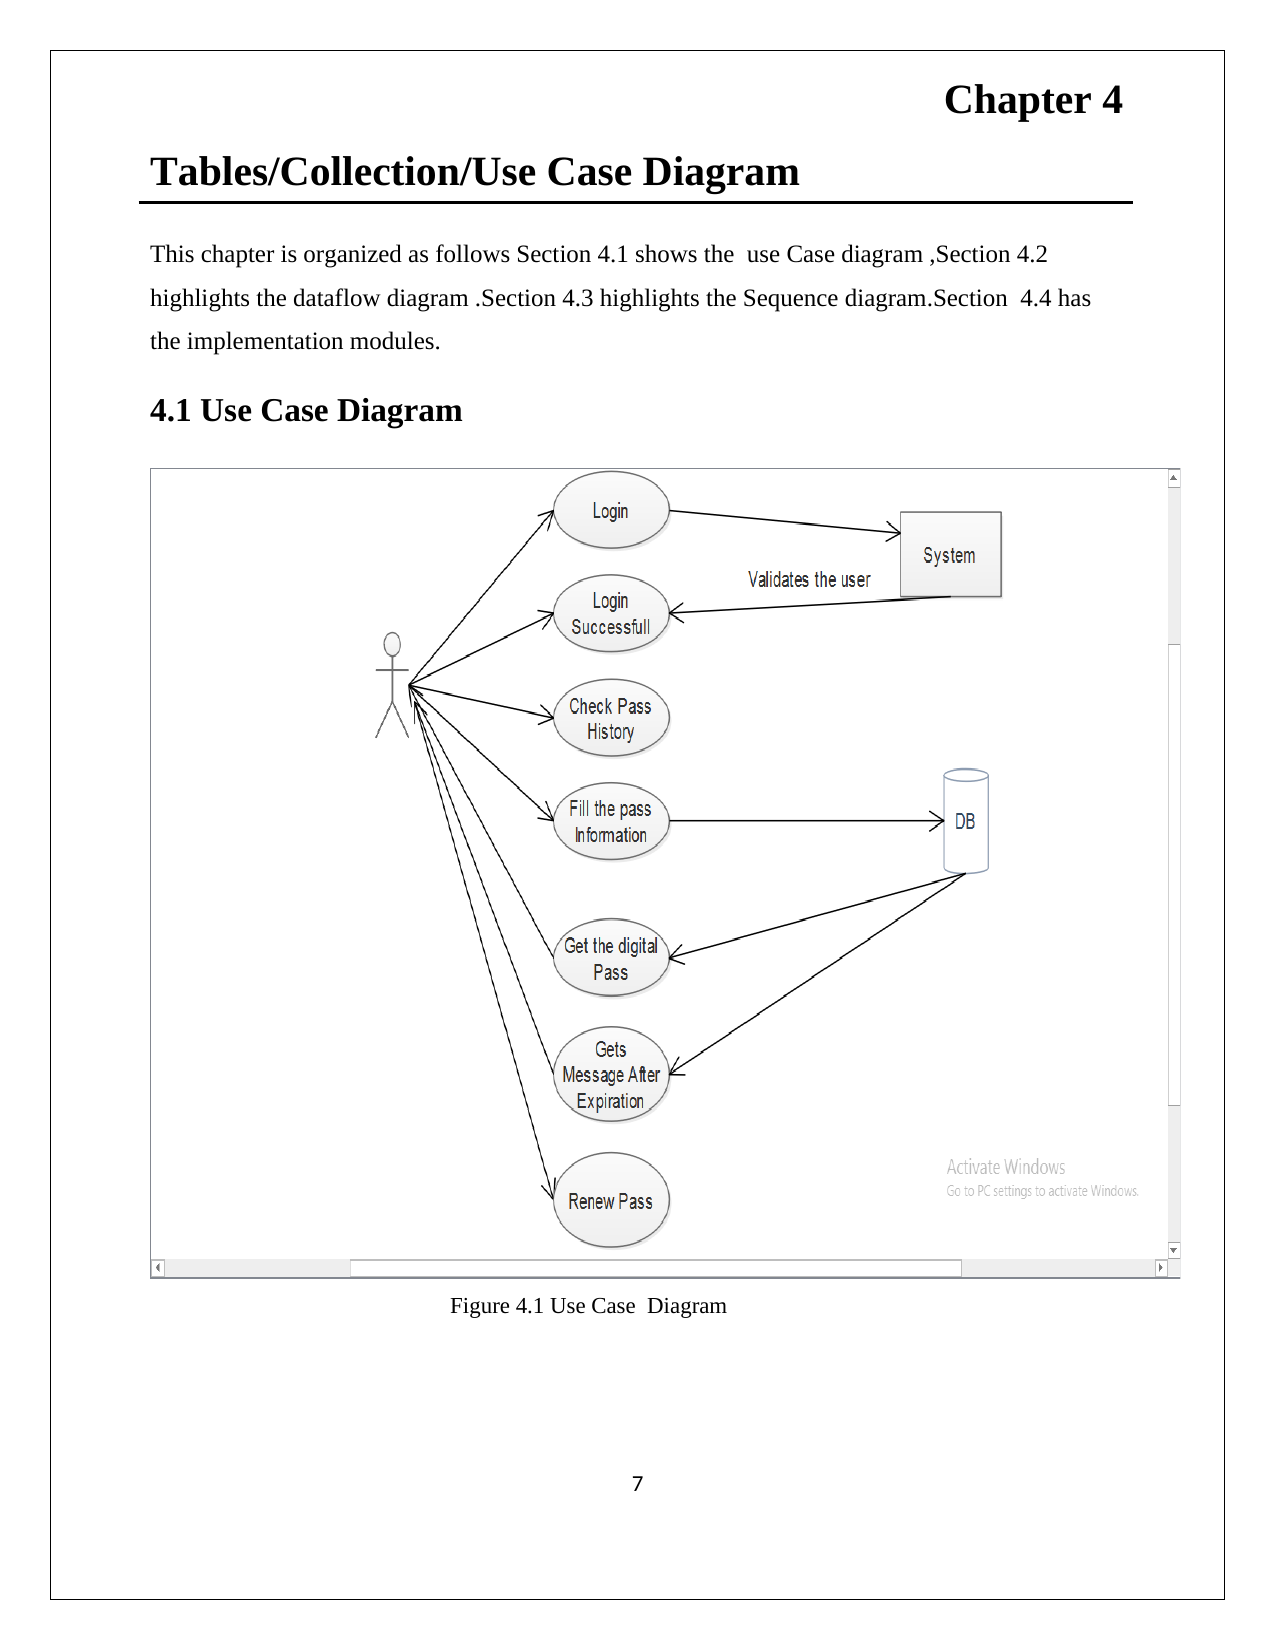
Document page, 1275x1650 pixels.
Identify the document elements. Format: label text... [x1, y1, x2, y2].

text This chapter is organized as follows Section 4.1 shows the use Case diagram ,Section 4.2 highlights the dataflow diagram .Section 4.3 highlights the Sequence diagram.Section 4.4 has the implementation modules. [150, 239, 1125, 354]
text 4.1 Use Case Diagram [150, 390, 1125, 428]
text Chapter 4 [900, 75, 1125, 123]
picture [150, 468, 1181, 1279]
text Tables/Collection/Use Case Diagram [150, 147, 1125, 195]
text Figure 4.1 Use Case Diagram [375, 1292, 1125, 1319]
